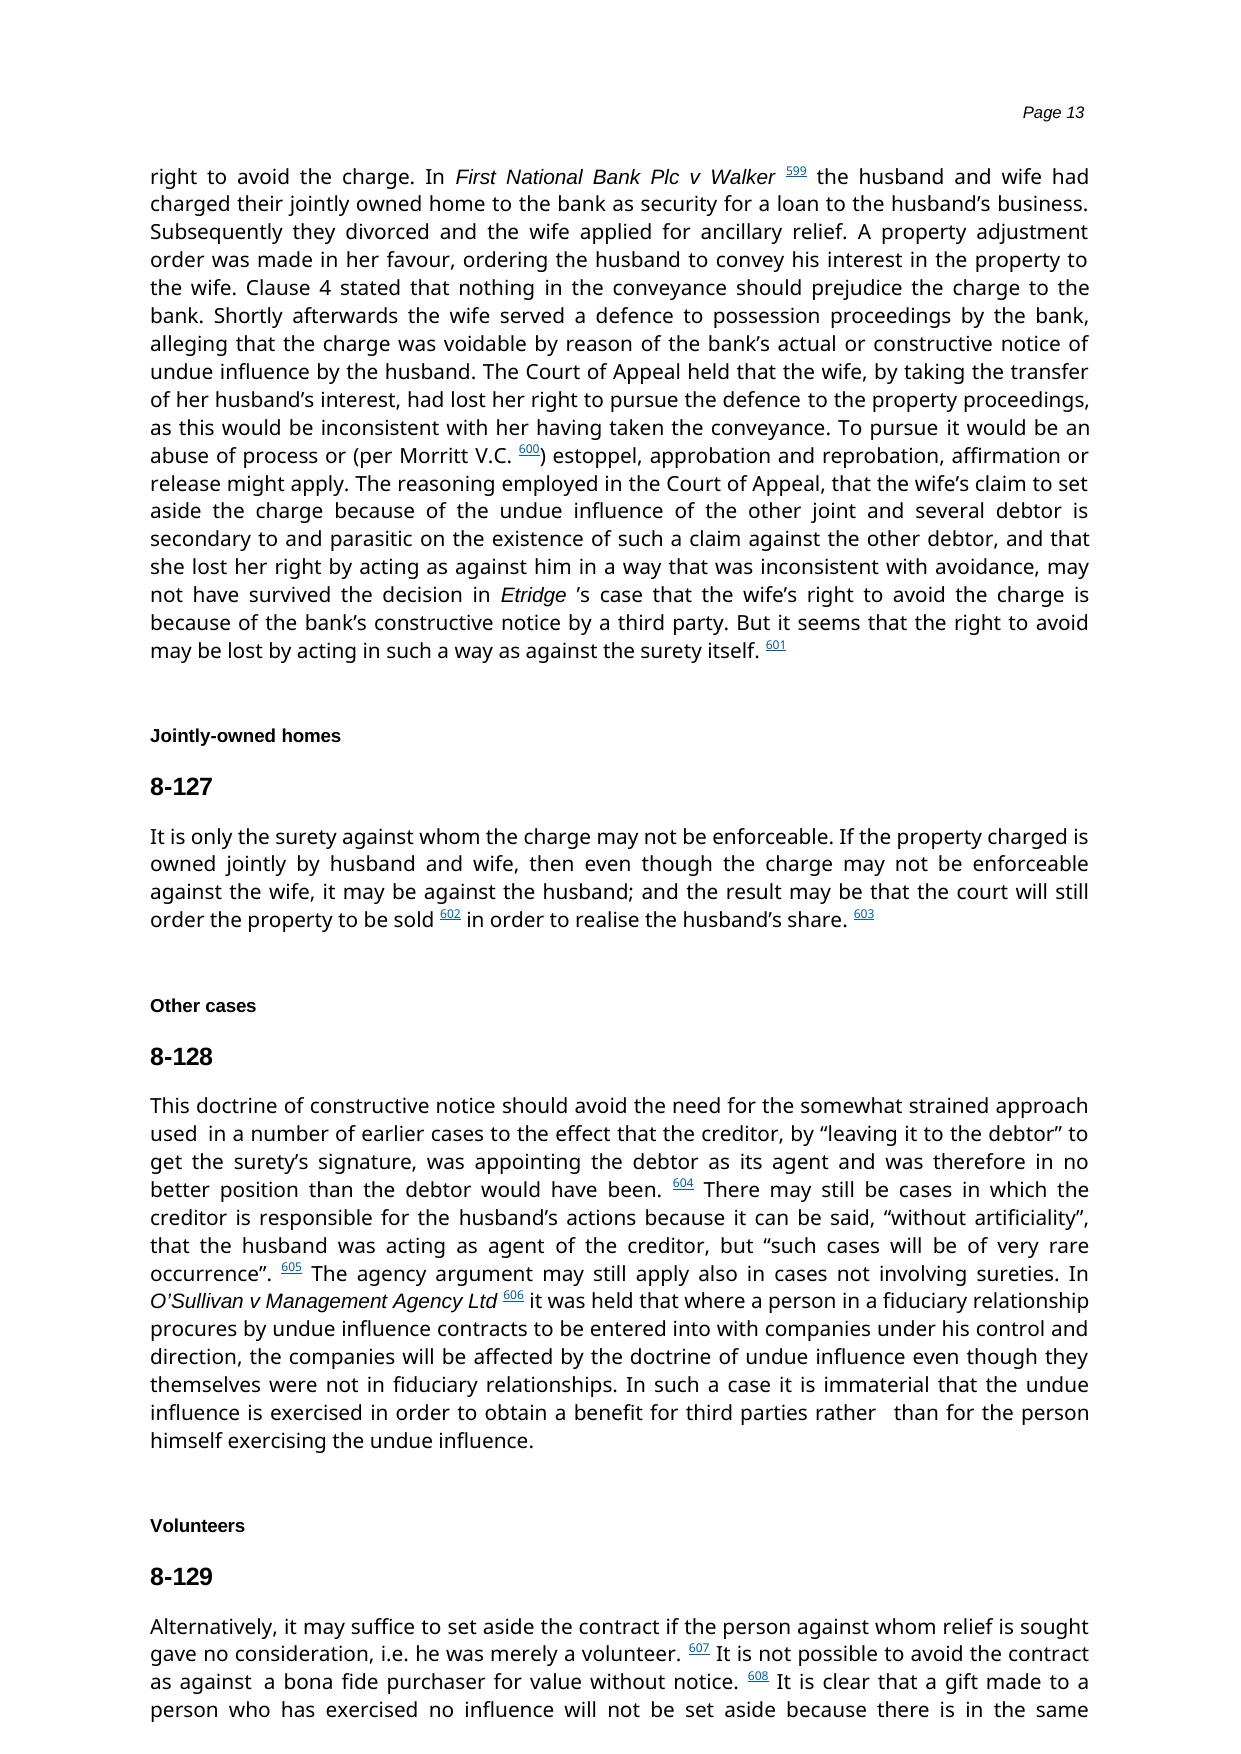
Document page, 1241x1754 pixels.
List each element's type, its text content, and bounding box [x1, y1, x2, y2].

text Other cases [150, 994, 1107, 1016]
text Jointly-owned homes [150, 725, 1107, 746]
subtitle 8-129 [150, 1562, 1107, 1591]
text right to avoid the charge. In First National Bank Plc v Walker 599 the husband and wife had charged their jointly owned home to the bank as security for a loan to the husband’s business. Subsequently they divorced and the wife applied for ancillary relief. A property adjustment order was made in her favour, ordering the husband to convey his interest in the property to the wife. Clause 4 stated that nothing in the conveyance should prejudice the charge to the bank. Shortly afterwards the wife served a defence to possession proceedings by the bank, alleging that the charge was voidable by reason of the bank’s actual or constructive notice of undue influence by the husband. The Court of Appeal held that the wife, by taking the transfer of her husband’s interest, had lost her right to pursue the defence to the property proceedings, as this would be inconsistent with her having taken the conveyance. To pursue it would be an abuse of process or (per Morritt V.C. 600) estoppel, approbation and reprobation, affirmation or release might apply. The reasoning employed in the Court of Appeal, that the wife’s claim to set aside the charge because of the undue influence of the other joint and several debtor is secondary to and parasitic on the existence of such a claim against the other debtor, and that she lost her right by acting as against him in a way that was inconsistent with avoidance, may not have survived the decision in Etridge ’s case that the wife’s right to avoid the charge is because of the bank’s constructive notice by a third party. But it seems that the right to avoid may be lost by acting in such a way as against the surety itself. 601 [150, 162, 1090, 665]
text Volunteers [150, 1515, 1107, 1537]
subtitle 8-128 [150, 1042, 1107, 1071]
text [150, 1612, 1090, 1724]
text This doctrine of constructive notice should avoid the need for the somewhat strained approach used in a number of earlier cases to the effect that the creditor, by “leaving it to the debtor” to get the surety’s signature, was appointing the debtor as its agent and was therefore in no better position than the debtor would have been. 604 There may still be cases in which the creditor is responsible for the husband’s actions because it can be said, “without artificiality”, that the husband was acting as agent of the creditor, but “such cases will be of very rare occurrence”. 605 The agency argument may still apply also in cases not involving sureties. In O’Sullivan v Management Agency Ltd 606 it was held that where a person in a fiduciary relationship procures by undue influence contracts to be entered into with companies under his control and direction, the companies will be affected by the doctrine of undue influence even though they themselves were not in fiduciary relationships. In such a case it is immaterial that the undue influence is exercised in order to obtain a benefit for third parties rather than for the person himself exercising the undue influence. [150, 1092, 1090, 1454]
subtitle 8-127 [150, 772, 1107, 801]
text It is only the surety against whom the charge may not be enforceable. If the property charged is owned jointly by husband and wife, then even though the charge may not be enforceable against the wife, it may be against the husband; and the result may be that the court will still order the property to be sold 602 in order to realise the husband’s share. 603 [150, 822, 1090, 934]
